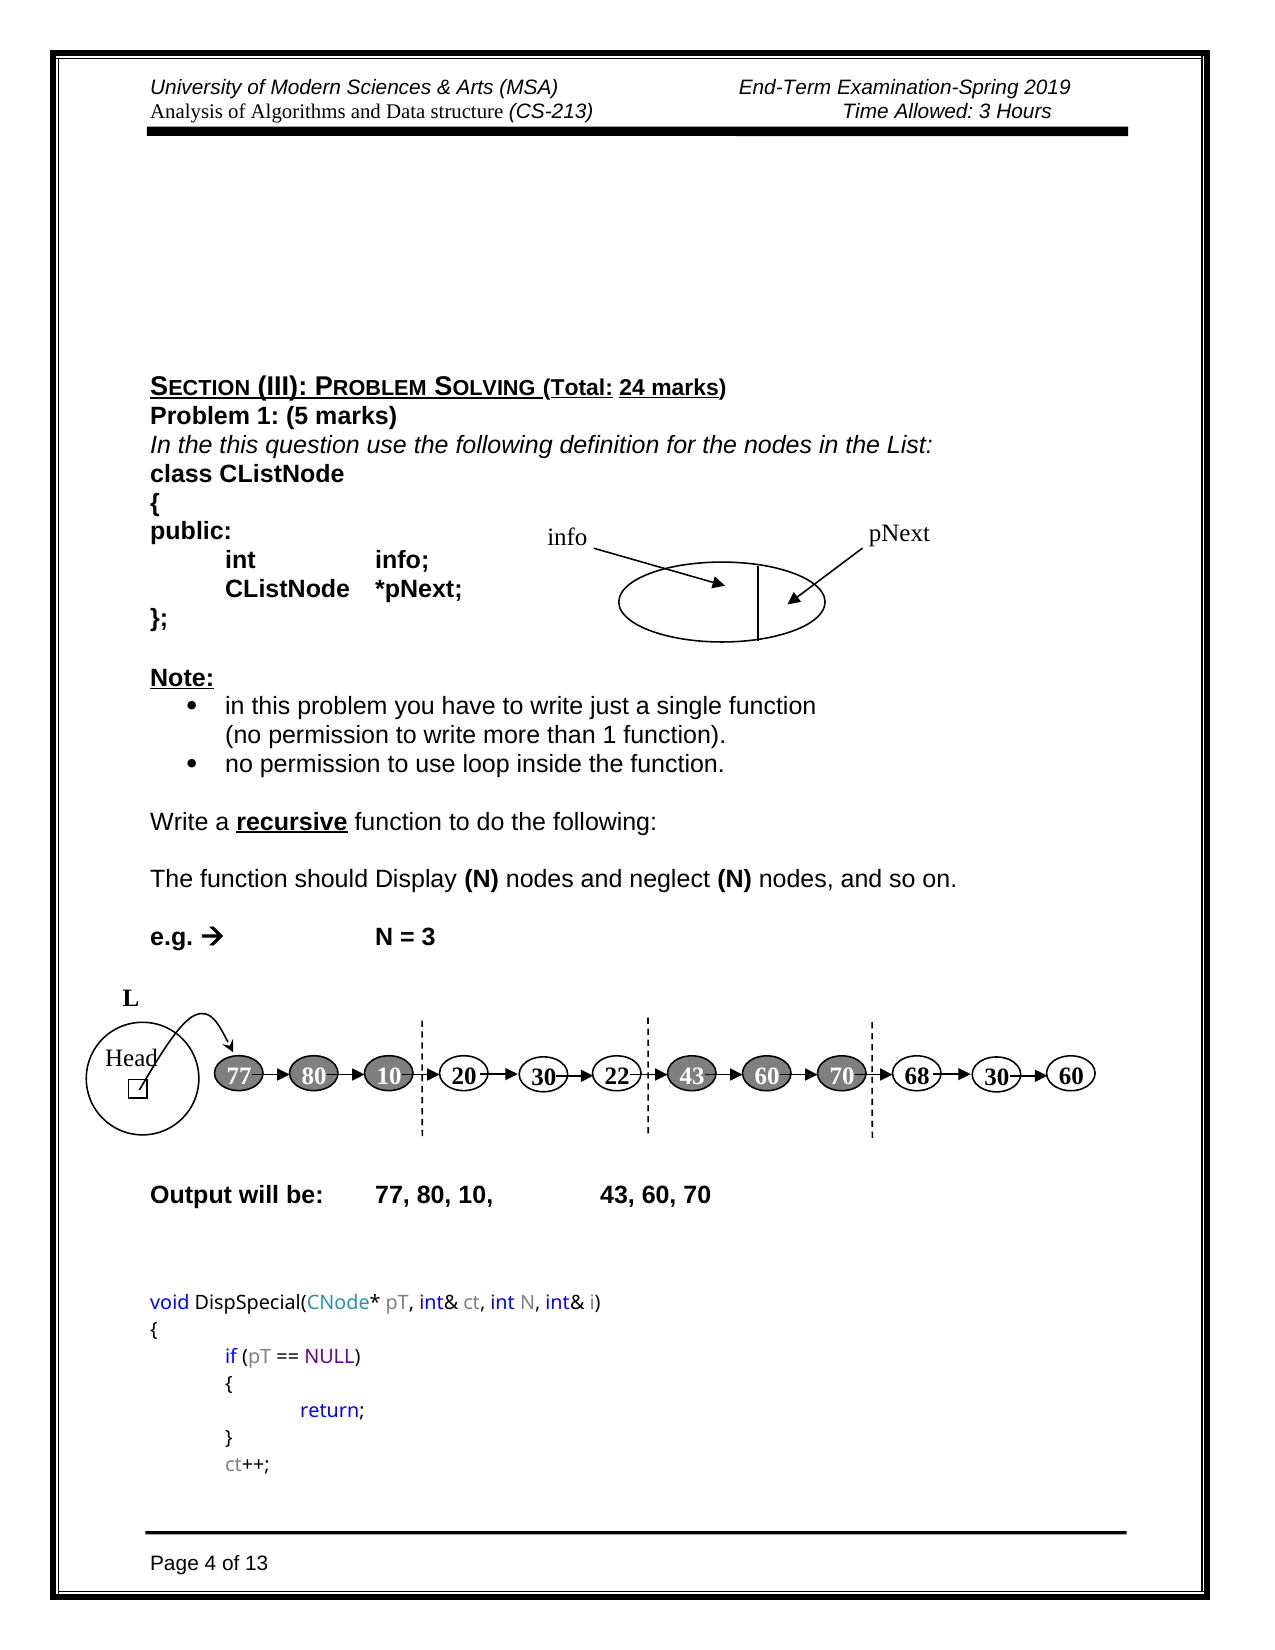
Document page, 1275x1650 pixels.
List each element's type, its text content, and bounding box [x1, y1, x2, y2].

list no permission to use loop inside the function. [187, 749, 1162, 778]
text ct++; [150, 1450, 1162, 1477]
text Write a recursive function to do the following: [150, 807, 1162, 835]
text { [150, 1315, 1162, 1342]
text int info; [150, 545, 1162, 574]
text { [150, 1369, 1162, 1396]
text Note: [150, 663, 1162, 691]
text CListNode *pNext; [817, 574, 1162, 603]
text }; [798, 603, 1162, 631]
text }; [150, 603, 646, 631]
text void DispSpecial(CNode* pT, int& ct, int N, int& i) [150, 1288, 1162, 1315]
text e.g. N = 3 [150, 922, 1162, 950]
text The function should Display (N) nodes and neglect (N) nodes, and so on. [150, 864, 1162, 893]
text { [150, 488, 1162, 516]
list in this problem you have to write just a single function [187, 691, 1162, 720]
text class CListNode [150, 459, 1162, 488]
text CListNode *pNext; [150, 574, 643, 603]
text } [150, 1423, 1162, 1450]
text Output will be: 77, 80, 10, 43, 60, 70 [150, 1180, 1162, 1209]
text Section (III): Problem Solving (Total: 24 marks) [150, 370, 1162, 401]
text Problem 1: (5 marks) [150, 401, 1162, 430]
text In the this question use the following definition for the nodes in the List: [150, 430, 1162, 459]
text return; [150, 1396, 1162, 1423]
text if (pT == NULL) [150, 1342, 1162, 1369]
text public: [150, 516, 1162, 545]
text (no permission to write more than 1 function). [225, 720, 1162, 749]
